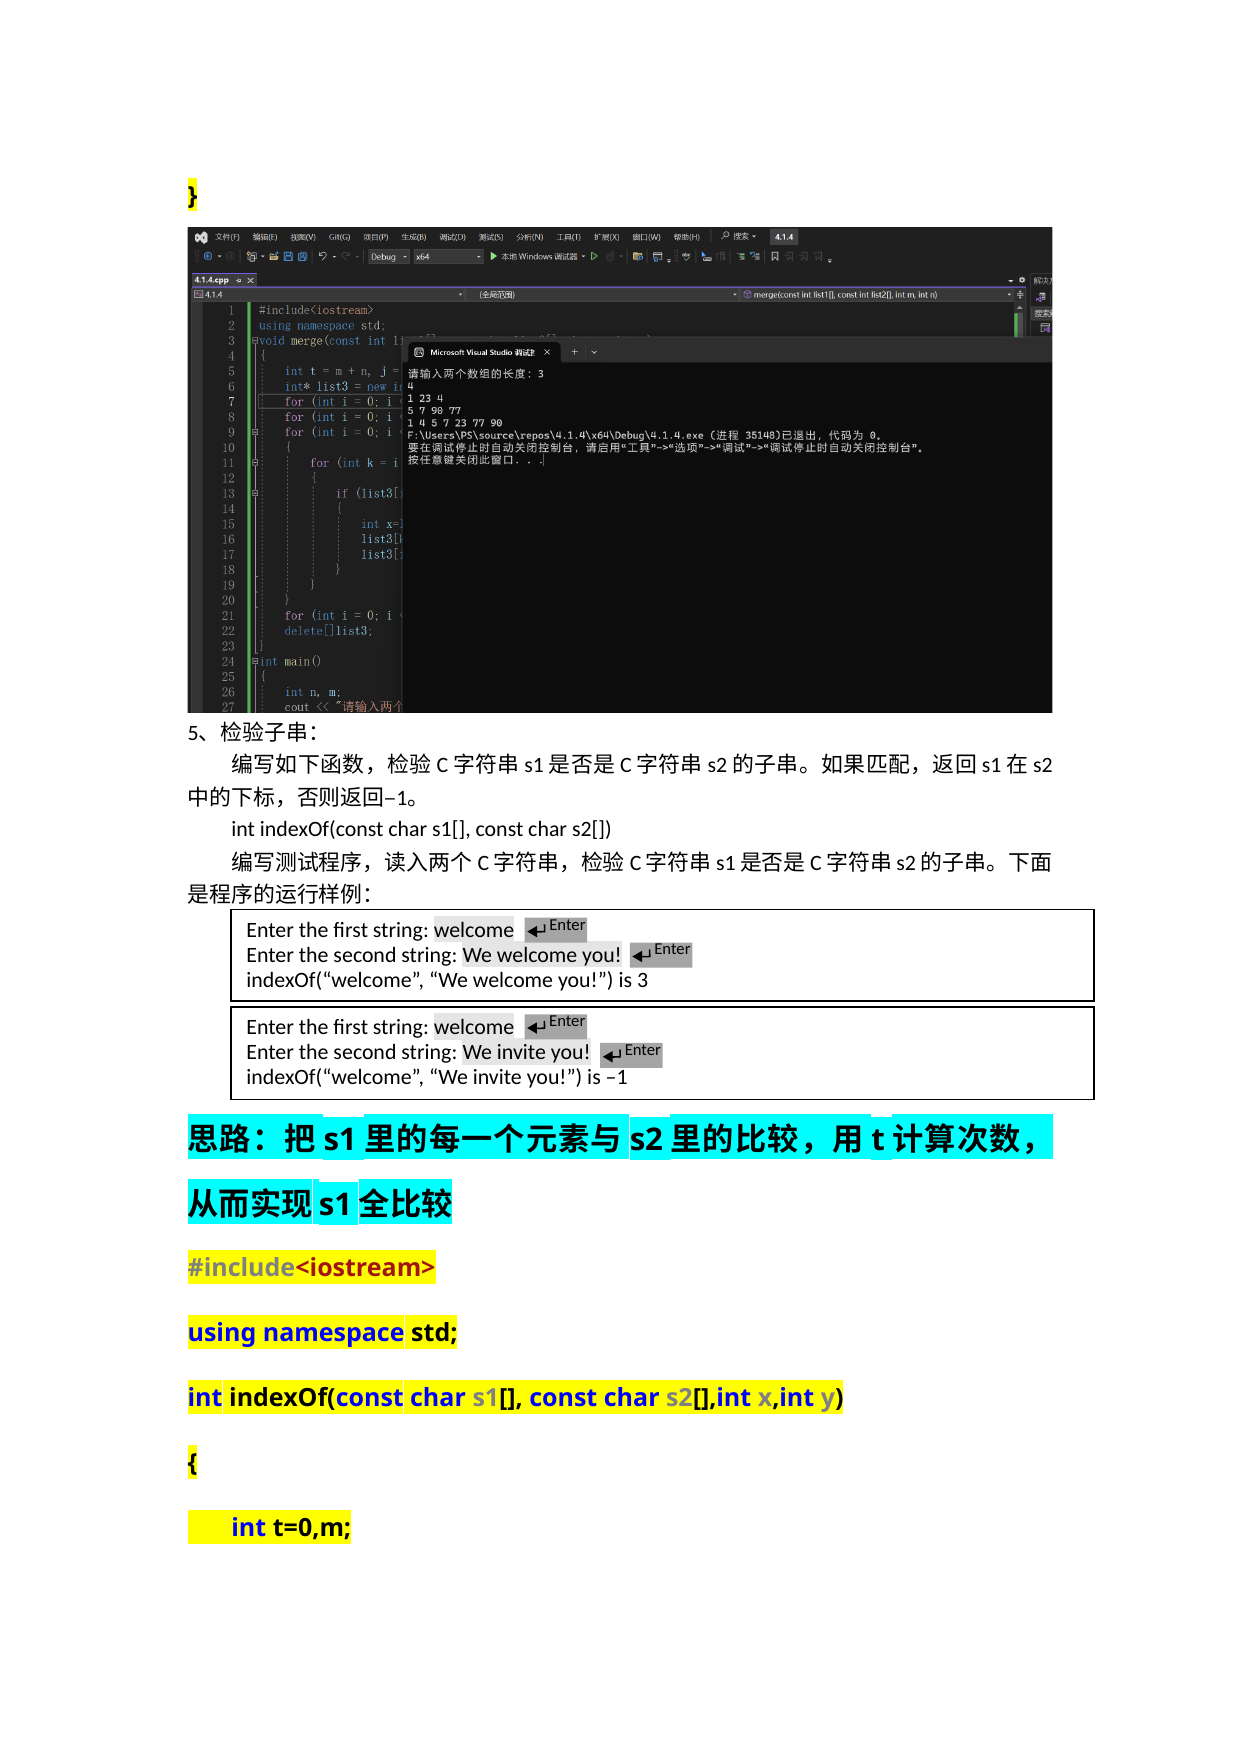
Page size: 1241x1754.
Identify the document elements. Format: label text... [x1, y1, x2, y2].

text int indexOf(const char s1[], const char s2[]) [187, 812, 1053, 844]
text using namespace std; [187, 1299, 1053, 1364]
text { [187, 1429, 1053, 1494]
text 编写测试程序，读入两个C字符串，检验C字符串s1是否是C字符串s2的子串。下面是程序的运行样例： [187, 844, 1053, 909]
text 编写如下函数，检验C字符串s1是否是C字符串s2的子串。如果匹配，返回s1在s2中的下标，否则返回–1。 [187, 747, 1053, 812]
text 思路：把s1里的每一个元素与s2里的比较，用t计算次数，从而实现s1全比较 [187, 1007, 1053, 1234]
picture [187, 227, 1053, 713]
text } [187, 162, 1053, 227]
text int indexOf(const char s1[], const char s2[],int x,int y) [187, 1364, 1053, 1429]
text int t=0,m; [187, 1494, 1053, 1559]
text 5、检验子串： [187, 714, 1053, 747]
text #include<iostream> [187, 1234, 1053, 1299]
